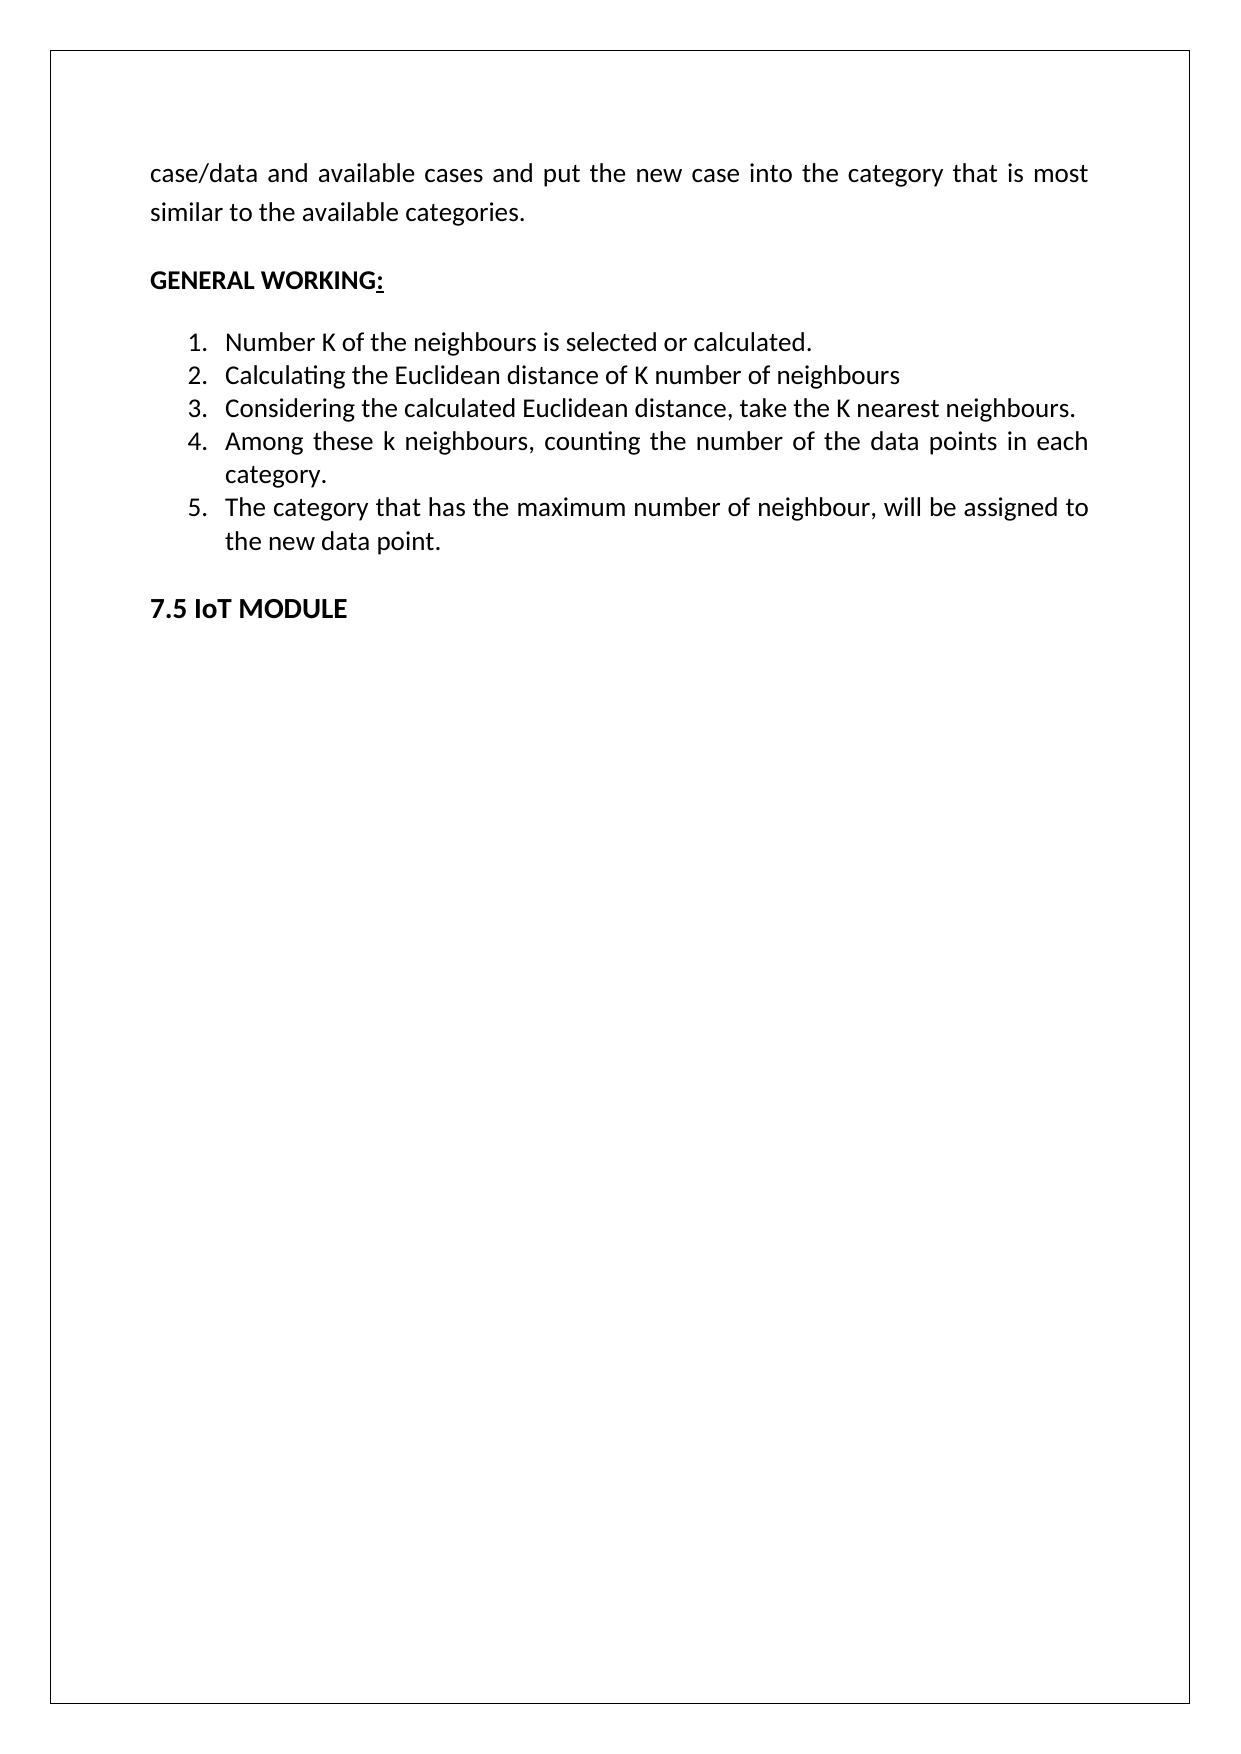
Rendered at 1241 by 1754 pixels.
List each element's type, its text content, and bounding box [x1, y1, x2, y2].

list The category that has the maximum number of neighbour, will be assigned to the new data point. [187, 491, 1090, 557]
list Number K of the neighbours is selected or calculated. [187, 326, 1090, 358]
text GENERAL WORKING: [150, 257, 1090, 296]
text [150, 150, 1090, 228]
list Calculating the Euclidean distance of K number of neighbours [187, 358, 1090, 392]
text 7.5 IoT MODULE [150, 590, 1090, 625]
list Considering the calculated Euclidean distance, take the K nearest neighbours. [187, 392, 1090, 424]
list Among these k neighbours, counting the number of the data points in each category. [187, 424, 1090, 491]
